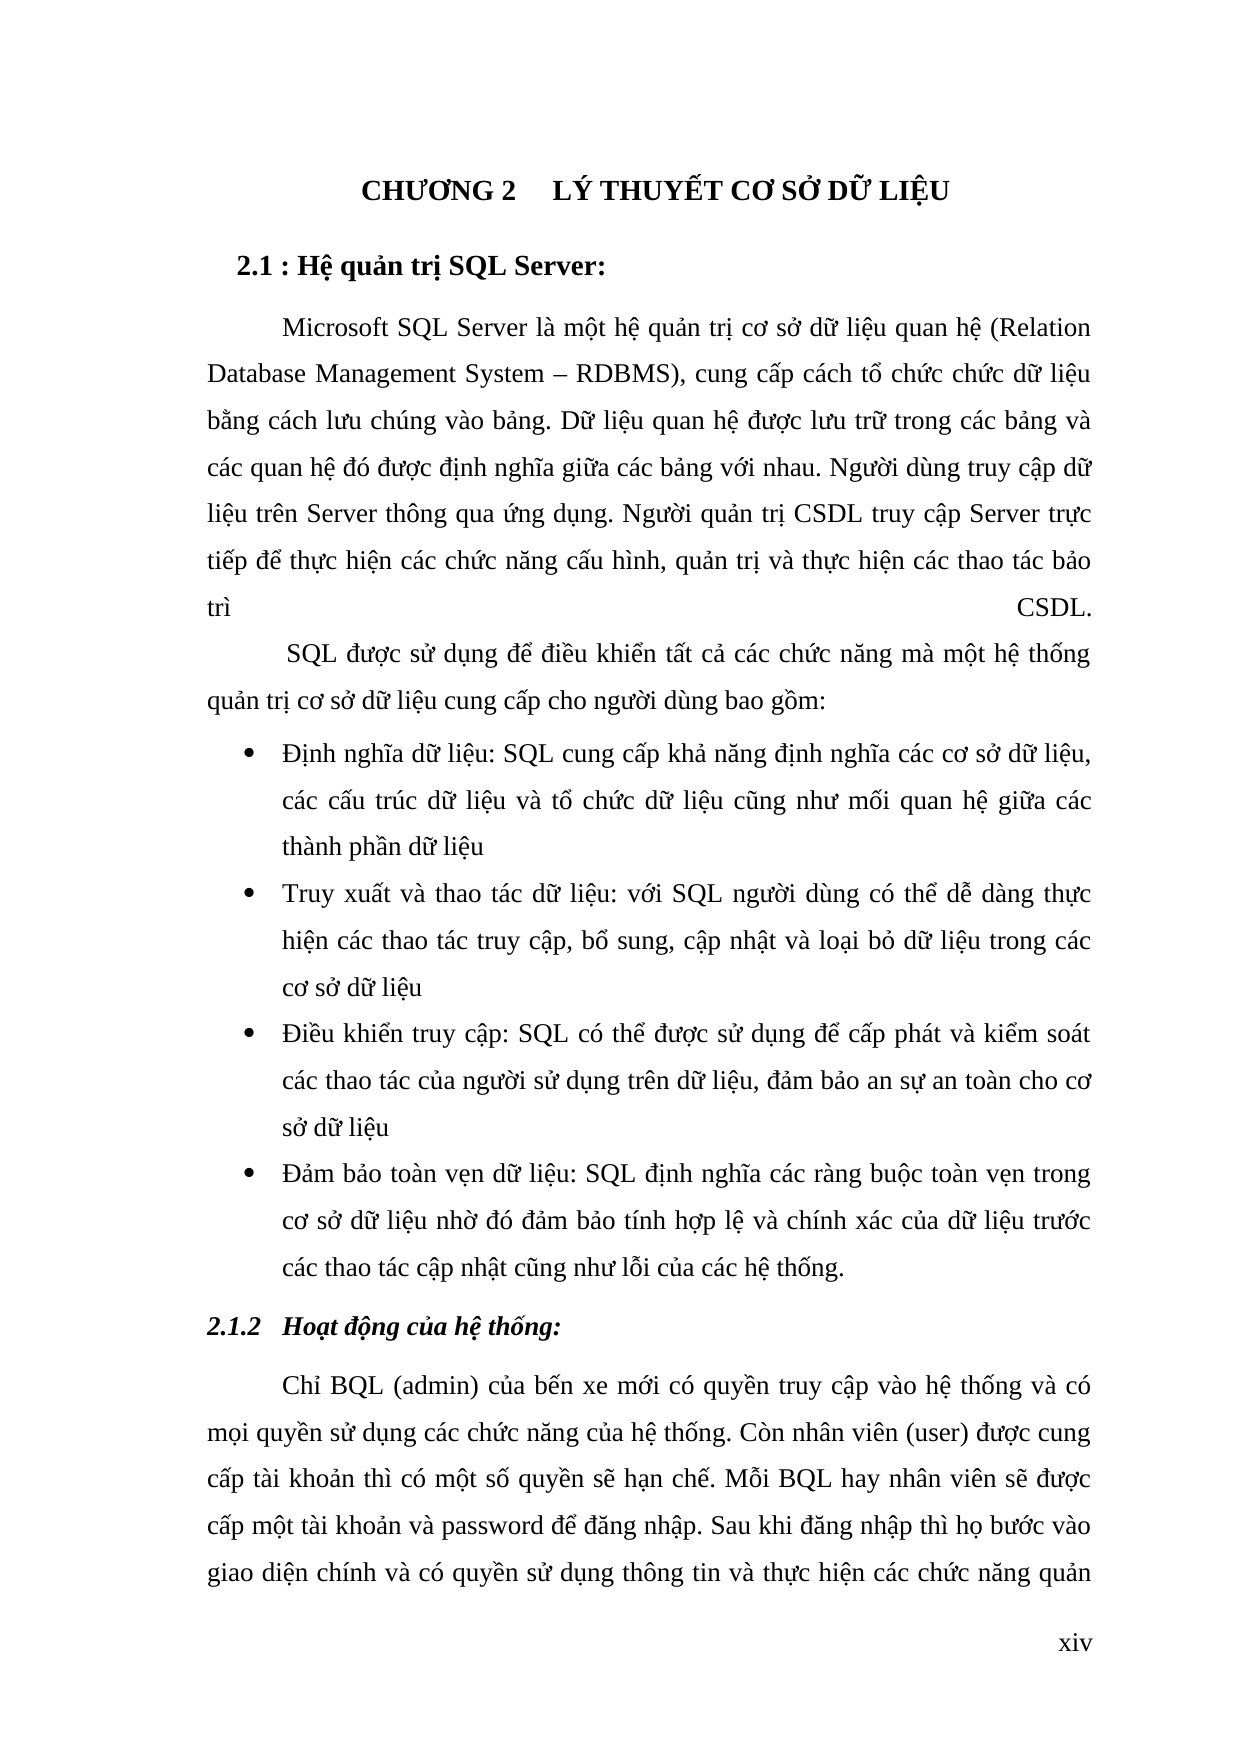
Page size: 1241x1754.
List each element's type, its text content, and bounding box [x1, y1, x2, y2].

list Truy xuất và thao tác dữ liệu: với SQL người dùng có thể dễ dàng thực hiện các thao tác truy cập, bổ sung, cập nhật và loại bỏ dữ liệu trong các cơ sở dữ liệu [244, 877, 1092, 1002]
subtitle Hoạt động của hệ thống: [207, 1310, 1092, 1341]
text Microsoft SQL Server là một hệ quản trị cơ sở dữ liệu quan hệ (Relation Database Management System – RDBMS), cung cấp cách tổ chức chức dữ liệu bằng cách lưu chúng vào bảng. Dữ liệu quan hệ được lưu trữ trong các bảng và các quan hệ đó được định nghĩa giữa các bảng với nhau. Người dùng truy cập dữ liệu trên Server thông qua ứng dụng. Người quản trị CSDL truy cập Server trực tiếp để thực hiện các chức năng cấu hình, quản trị và thực hiện các thao tác bảo trì CSDL. SQL được sử dụng để điều khiển tất cả các chức năng mà một hệ thống quản trị cơ sở dữ liệu cung cấp cho người dùng bao gồm: [207, 311, 1092, 715]
subtitle Chương 2 LÝ THUYẾT cơ sở dữ liệu [237, 173, 1092, 206]
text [207, 1369, 1092, 1587]
list Định nghĩa dữ liệu: SQL cung cấp khả năng định nghĩa các cơ sở dữ liệu, các cấu trúc dữ liệu và tổ chức dữ liệu cũng như mối quan hệ giữa các thành phần dữ liệu [244, 737, 1092, 862]
list Đảm bảo toàn vẹn dữ liệu: SQL định nghĩa các ràng buộc toàn vẹn trong cơ sở dữ liệu nhờ đó đảm bảo tính hợp lệ và chính xác của dữ liệu trước các thao tác cập nhật cũng như lỗi của các hệ thống. [244, 1157, 1092, 1282]
subtitle 2.1 : Hệ quản trị SQL Server: [236, 248, 1092, 282]
list Điều khiển truy cập: SQL có thể được sử dụng để cấp phát và kiểm soát các thao tác của người sử dụng trên dữ liệu, đảm bảo an sự an toàn cho cơ sở dữ liệu [244, 1017, 1092, 1142]
